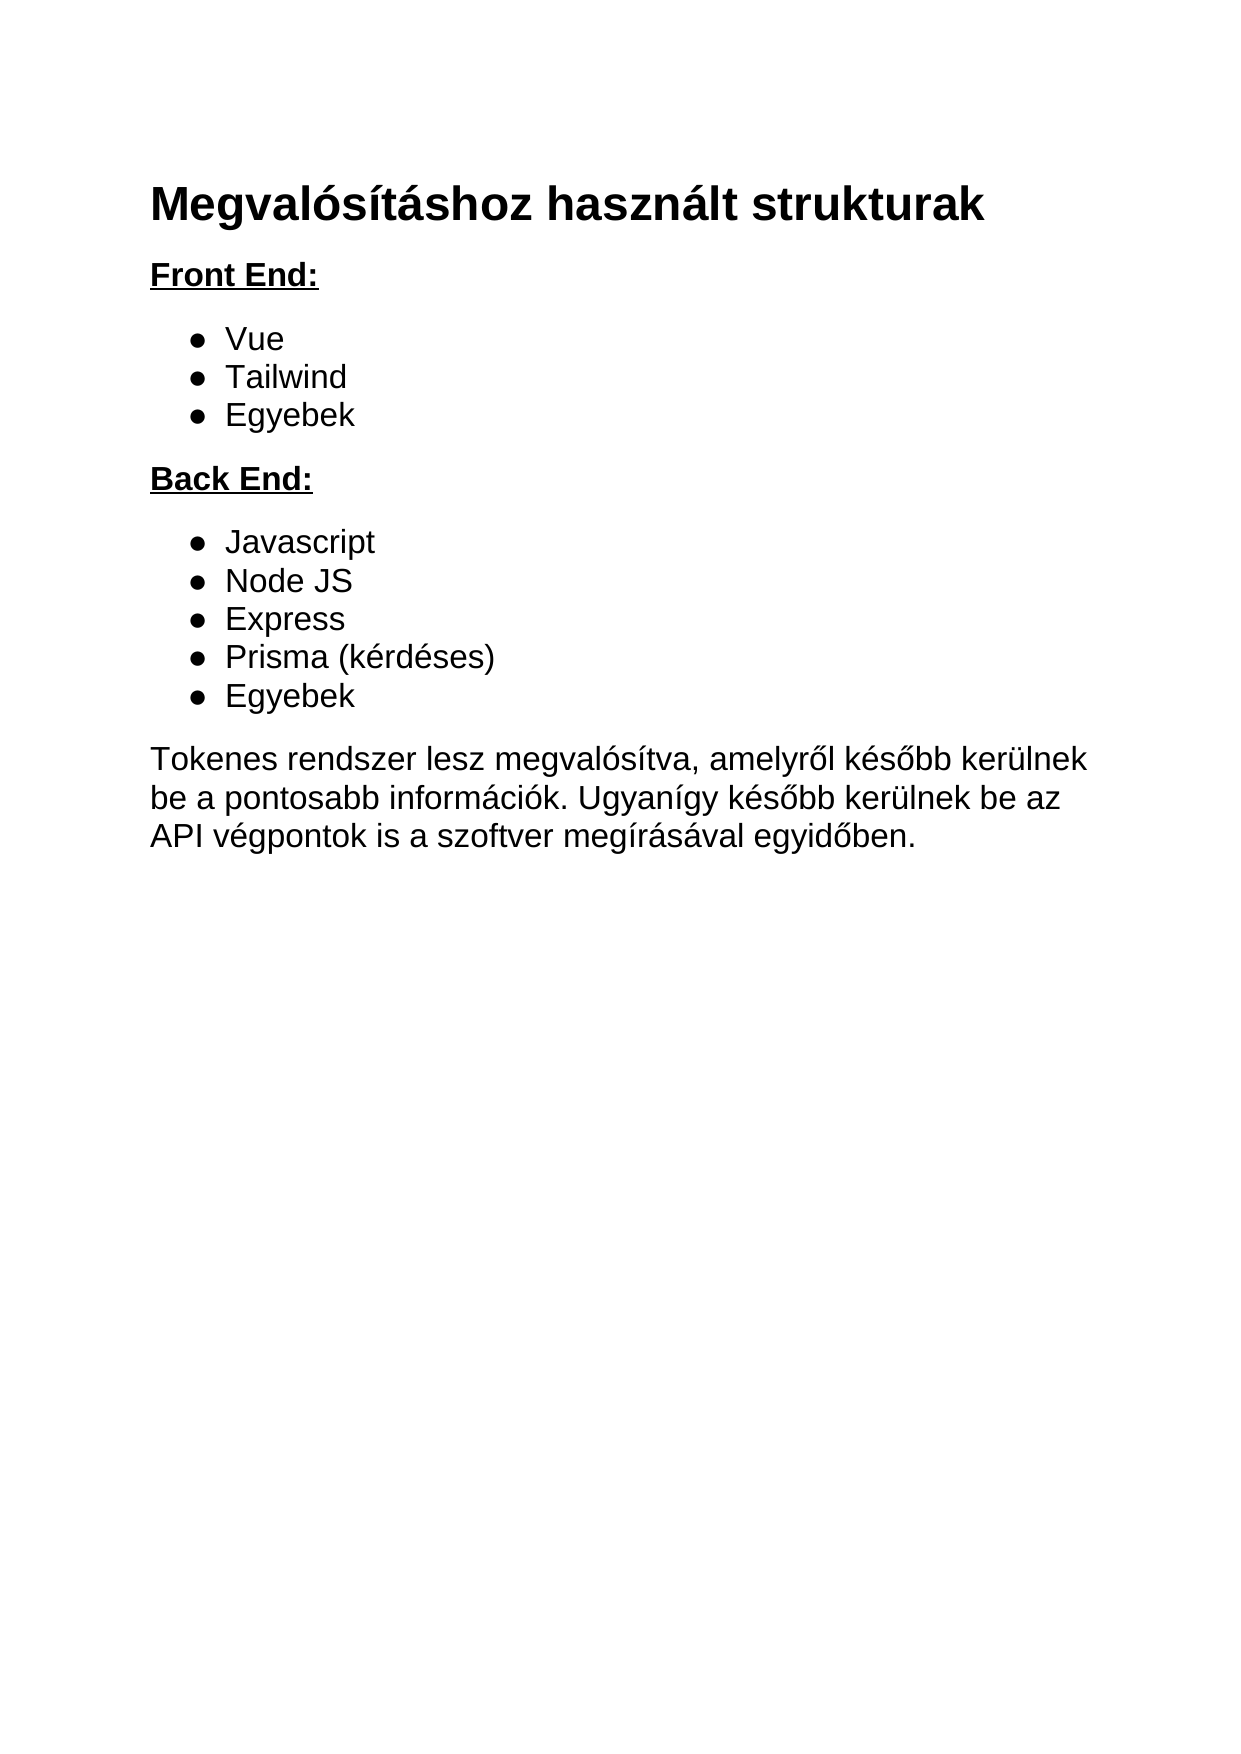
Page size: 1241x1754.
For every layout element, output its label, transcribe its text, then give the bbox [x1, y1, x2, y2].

list Vue [187, 318, 1090, 357]
list Egyebek [187, 395, 1090, 434]
list Tailwind [187, 357, 1090, 395]
text Front End: [150, 255, 1090, 293]
list Express [187, 599, 1090, 638]
list Javascript [187, 522, 1090, 561]
text Back End: [150, 459, 1090, 497]
list Node JS [187, 561, 1090, 599]
list Egyebek [187, 676, 1090, 714]
text Tokenes rendszer lesz megvalósítva, amelyről később kerülnek be a pontosabb információk. Ugyanígy később kerülnek be az API végpontok is a szoftver megírásával egyidőben. [150, 739, 1090, 855]
list Prisma (kérdéses) [187, 638, 1090, 676]
subtitle Megvalósításhoz használt strukturak [150, 175, 1090, 230]
